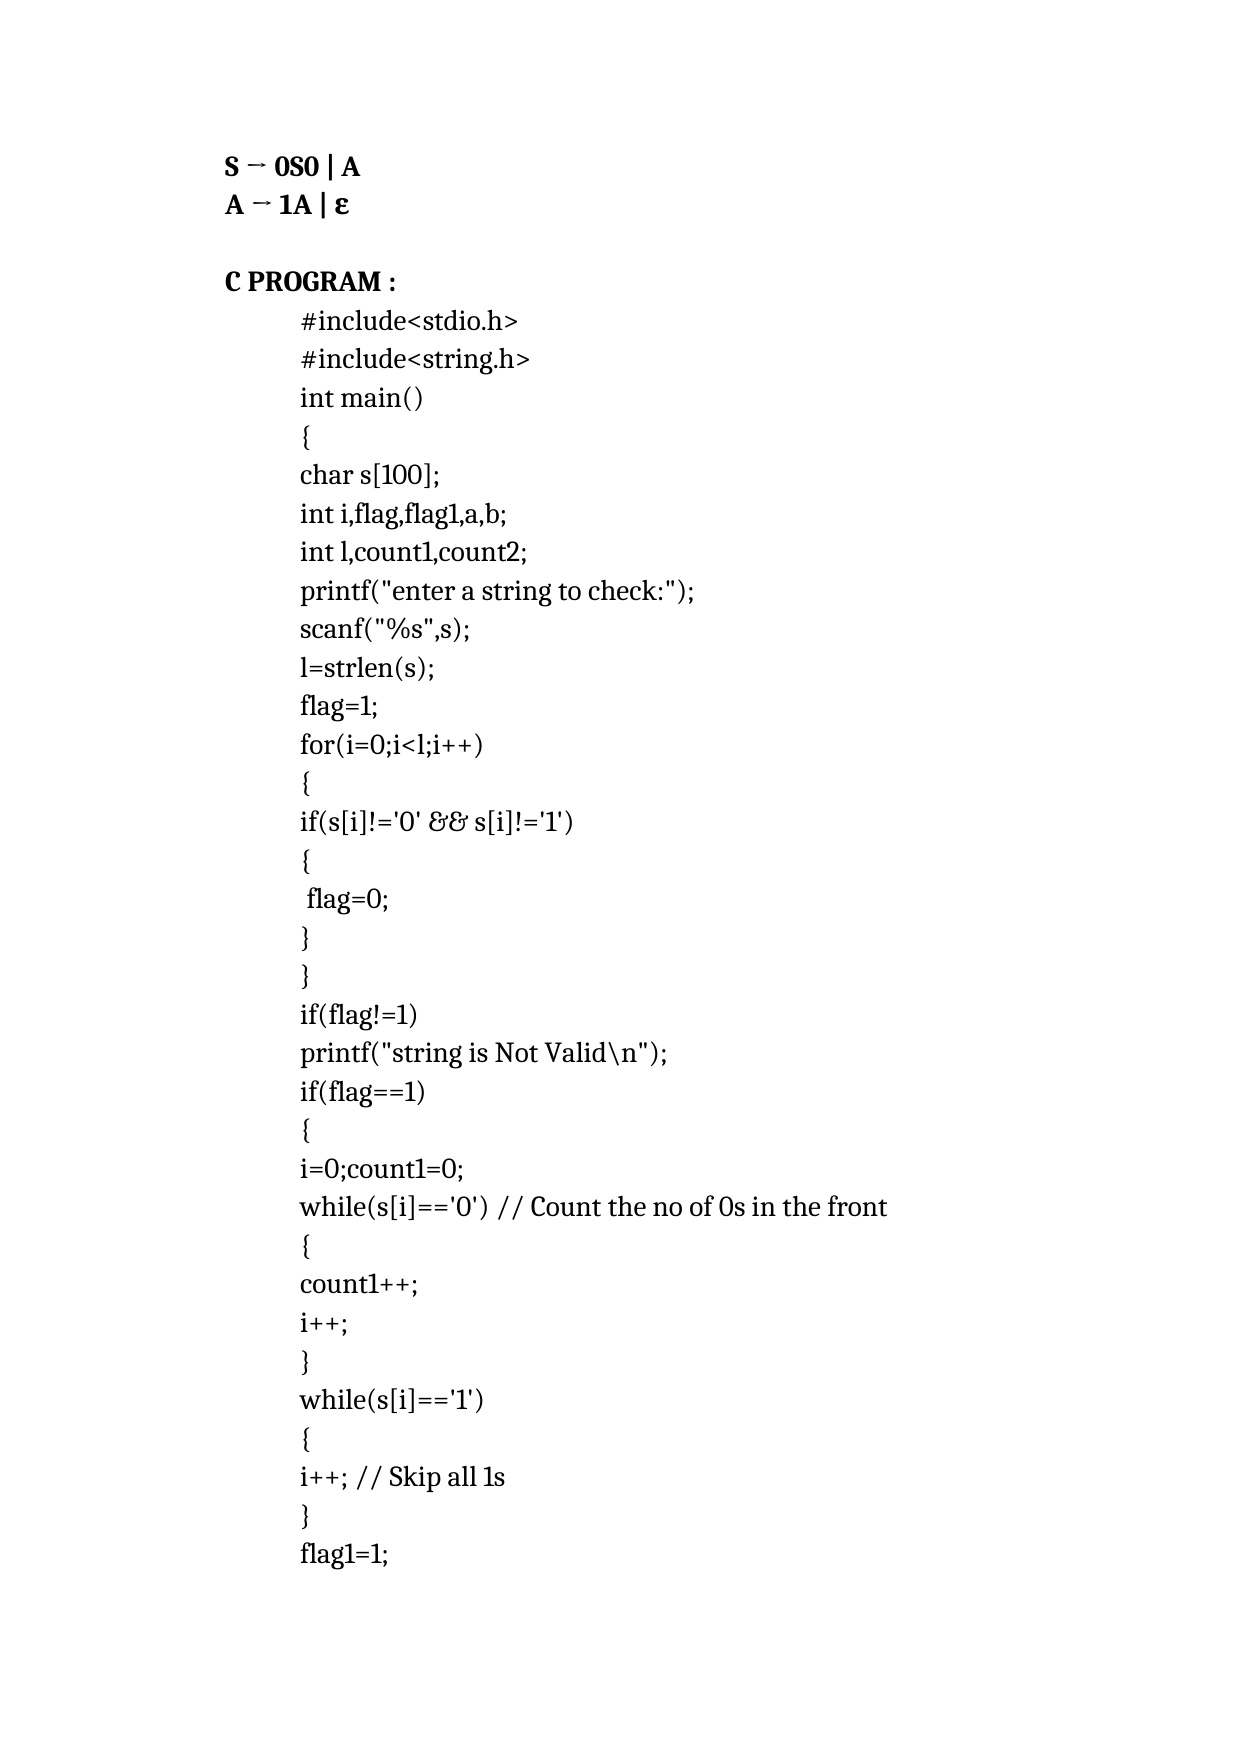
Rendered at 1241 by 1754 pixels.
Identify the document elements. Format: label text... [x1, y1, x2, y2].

list } [225, 1499, 1090, 1532]
list if(s[i]!='0' && s[i]!='1') [225, 805, 1090, 839]
list { [225, 1113, 1090, 1147]
list } [225, 959, 1090, 993]
list { [225, 1229, 1090, 1263]
list i++; // Skip all 1s [225, 1460, 1090, 1494]
list { [225, 767, 1090, 800]
list flag=0; [225, 882, 1090, 916]
list } [225, 1345, 1090, 1378]
list { [225, 844, 1090, 877]
list { [225, 1422, 1090, 1455]
list flag1=1; [225, 1537, 1090, 1571]
list { [225, 420, 1090, 453]
list char s[100]; [225, 458, 1090, 492]
list int l,count1,count2; [225, 535, 1090, 569]
list i=0;count1=0; [225, 1152, 1090, 1186]
list int main() [225, 381, 1090, 415]
list count1++; [225, 1268, 1090, 1301]
list i++; [225, 1306, 1090, 1340]
list if(flag!=1) [225, 998, 1090, 1031]
list int i,flag,flag1,a,b; [225, 497, 1090, 530]
list printf("string is Not Valid\n"); [225, 1036, 1090, 1070]
list l=strlen(s); [225, 651, 1090, 684]
list C PROGRAM : [150, 266, 1090, 299]
list #include<stdio.h> [225, 304, 1090, 338]
list S → 0S0 | A [150, 150, 1090, 183]
list while(s[i]=='1') [225, 1383, 1090, 1417]
list for(i=0;i<l;i++) [225, 728, 1090, 762]
list #include<string.h> [225, 343, 1090, 376]
list printf("enter a string to check:"); [225, 574, 1090, 607]
list flag=1; [225, 689, 1090, 723]
list A → 1A | ε [150, 188, 1090, 222]
list } [225, 921, 1090, 954]
list scanf("%s",s); [225, 612, 1090, 646]
list if(flag==1) [225, 1075, 1090, 1108]
list while(s[i]=='0') // Count the no of 0s in the front [225, 1191, 1090, 1224]
